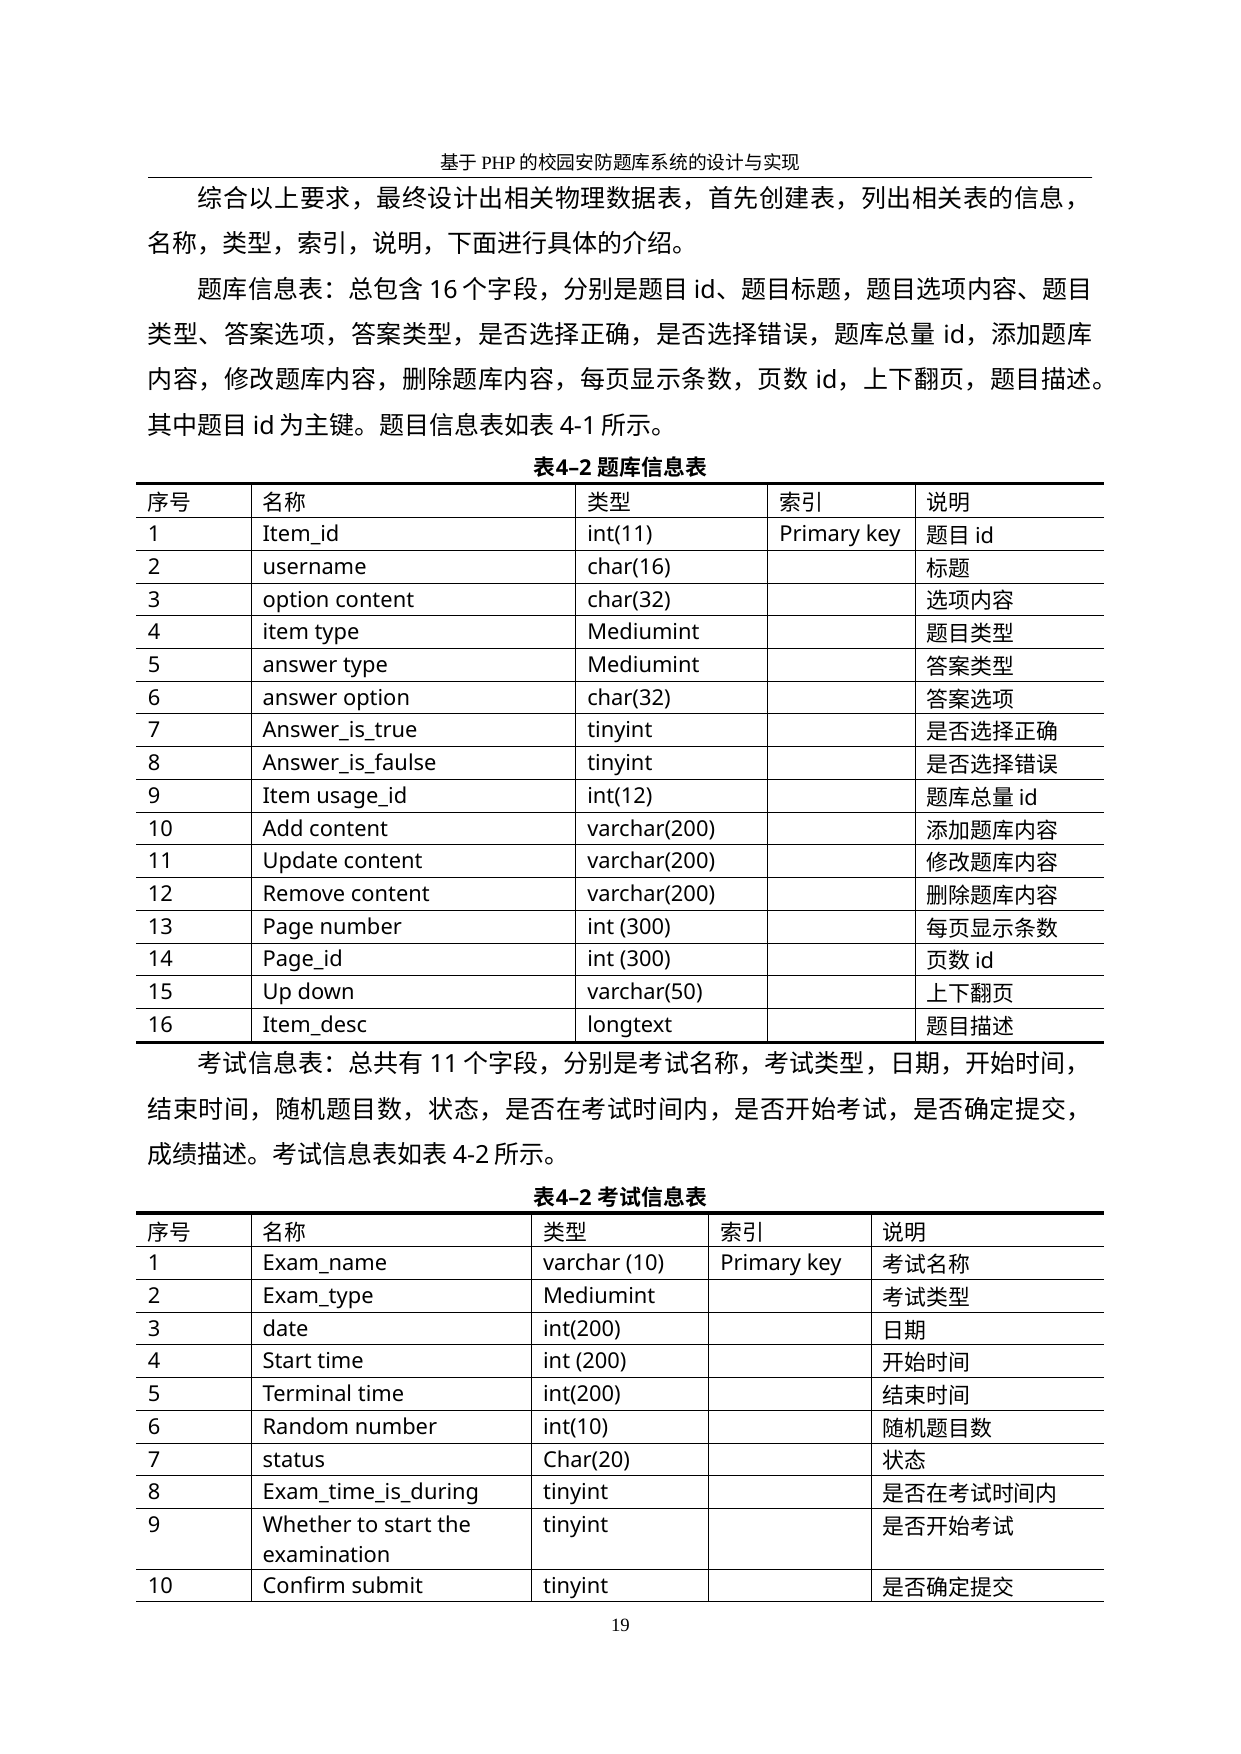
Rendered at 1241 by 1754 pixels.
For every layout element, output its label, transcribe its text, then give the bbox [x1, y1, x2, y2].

table_cell Answer_is_faulse [252, 747, 575, 779]
table_cell 题库总量id [916, 780, 1104, 812]
table_cell 5 [136, 649, 251, 681]
table_cell Char(20) [532, 1444, 708, 1475]
table_cell Primary key [709, 1247, 871, 1279]
table_cell varchar(50) [576, 976, 767, 1008]
table_cell Item_id [252, 518, 575, 550]
table_cell int (300) [576, 911, 767, 942]
table_cell char(16) [576, 551, 767, 582]
table_cell [709, 1509, 871, 1568]
table_cell Update content [252, 845, 575, 877]
table_header 说明 [872, 1215, 1104, 1246]
table_cell Start time [252, 1345, 531, 1377]
table_cell 题目类型 [916, 616, 1104, 648]
table_header 说明 [916, 485, 1104, 517]
text 题库信息表：总包含16个字段，分别是题目id、题目标题，题目选项内容、题目类型、答案选项，答案类型，是否选择正确，是否选择错误，题库总量id，添加题库内容，修改题库内容，删除题库内容，每页显示条数，页数id，上下翻页，题目描述。其中题目id为主键。题目信息表如表4-1所示。 [148, 269, 1092, 441]
table_cell char(32) [576, 584, 767, 615]
table_cell 4 [136, 616, 251, 648]
table_cell longtext [576, 1009, 767, 1041]
table_cell 日期 [872, 1313, 1104, 1344]
table_cell 考试名称 [872, 1247, 1104, 1279]
table_cell tinyint [532, 1570, 708, 1601]
table_cell 3 [136, 584, 251, 615]
table_cell tinyint [576, 747, 767, 779]
table_cell varchar(200) [576, 878, 767, 910]
table_cell Item_desc [252, 1009, 575, 1041]
table_cell Mediumint [532, 1280, 708, 1312]
table_cell [768, 616, 915, 648]
table_header 类型 [532, 1215, 708, 1246]
table_cell char(32) [576, 682, 767, 713]
table_cell 结束时间 [872, 1378, 1104, 1410]
table_cell option content [252, 584, 575, 615]
table_cell 14 [136, 944, 251, 975]
table_cell int(200) [532, 1378, 708, 1410]
table_cell [768, 878, 915, 910]
table_cell Add content [252, 813, 575, 844]
table_cell 3 [136, 1313, 251, 1344]
table_cell 选项内容 [916, 584, 1104, 615]
table_cell Primary key [768, 518, 915, 550]
table_cell Exam_type [252, 1280, 531, 1312]
table_cell [768, 551, 915, 582]
table_cell Terminal time [252, 1378, 531, 1410]
table_cell Confirm submit [252, 1570, 531, 1601]
table_cell int(11) [576, 518, 767, 550]
table_cell Mediumint [576, 649, 767, 681]
table_cell [768, 649, 915, 681]
table_cell 删除题库内容 [916, 878, 1104, 910]
table_header 名称 [252, 1215, 531, 1246]
table_cell varchar(200) [576, 845, 767, 877]
table_cell [709, 1476, 871, 1508]
table_cell 标题 [916, 551, 1104, 582]
table_cell [768, 682, 915, 713]
table_cell 4 [136, 1345, 251, 1377]
table_cell [768, 976, 915, 1008]
table_cell Whether to start the examination [252, 1509, 531, 1568]
table_cell int (300) [576, 944, 767, 975]
table_cell username [252, 551, 575, 582]
table_cell 7 [136, 714, 251, 746]
table_cell 2 [136, 1280, 251, 1312]
table_cell 题目id [916, 518, 1104, 550]
table_cell 答案类型 [916, 649, 1104, 681]
table_cell 5 [136, 1378, 251, 1410]
table_cell 8 [136, 747, 251, 779]
table_cell 上下翻页 [916, 976, 1104, 1008]
table_cell 页数id [916, 944, 1104, 975]
table_cell [709, 1570, 871, 1601]
table_cell 是否开始考试 [872, 1509, 1104, 1568]
table_cell varchar (10) [532, 1247, 708, 1279]
table_cell 是否确定提交 [872, 1570, 1104, 1601]
table_cell 8 [136, 1476, 251, 1508]
table_header 序号 [136, 1215, 251, 1246]
table_cell Up down [252, 976, 575, 1008]
table_cell varchar(200) [576, 813, 767, 844]
table_cell Mediumint [576, 616, 767, 648]
table_cell tinyint [532, 1509, 708, 1568]
table_cell 答案选项 [916, 682, 1104, 713]
text 考试信息表：总共有11个字段，分别是考试名称，考试类型，日期，开始时间，结束时间，随机题目数，状态，是否在考试时间内，是否开始考试，是否确定提交，成绩描述。考试信息表如表4-2所示。 [148, 1044, 1092, 1171]
table_cell [768, 584, 915, 615]
table_cell 是否在考试时间内 [872, 1476, 1104, 1508]
table_cell 6 [136, 1411, 251, 1442]
table_cell Exam_name [252, 1247, 531, 1279]
table_cell 11 [136, 845, 251, 877]
table_cell [768, 747, 915, 779]
table_cell int (200) [532, 1345, 708, 1377]
table_cell [768, 845, 915, 877]
table_cell 1 [136, 1247, 251, 1279]
table_cell date [252, 1313, 531, 1344]
table_cell 9 [136, 780, 251, 812]
table_cell 10 [136, 813, 251, 844]
text 表4–2 考试信息表 [148, 1180, 1092, 1211]
table_cell [709, 1313, 871, 1344]
table_cell Remove content [252, 878, 575, 910]
table_cell int(12) [576, 780, 767, 812]
text 综合以上要求，最终设计出相关物理数据表，首先创建表，列出相关表的信息，名称，类型，索引，说明，下面进行具体的介绍。 [148, 178, 1092, 260]
table_cell 6 [136, 682, 251, 713]
table_cell [768, 714, 915, 746]
table_cell [709, 1444, 871, 1475]
table_cell 12 [136, 878, 251, 910]
table_cell 9 [136, 1509, 251, 1568]
table_cell [709, 1378, 871, 1410]
table_cell Page_id [252, 944, 575, 975]
table_cell answer type [252, 649, 575, 681]
table_cell [709, 1345, 871, 1377]
table_cell 是否选择正确 [916, 714, 1104, 746]
table_cell int(10) [532, 1411, 708, 1442]
table_cell 添加题库内容 [916, 813, 1104, 844]
table_cell Answer_is_true [252, 714, 575, 746]
table_cell 16 [136, 1009, 251, 1041]
table_cell 每页显示条数 [916, 911, 1104, 942]
table_cell [768, 1009, 915, 1041]
table_cell [768, 780, 915, 812]
table_header 索引 [709, 1215, 871, 1246]
table_cell [768, 911, 915, 942]
table_cell status [252, 1444, 531, 1475]
table_cell 7 [136, 1444, 251, 1475]
table_header 名称 [252, 485, 575, 517]
table_cell 随机题目数 [872, 1411, 1104, 1442]
table_cell 15 [136, 976, 251, 1008]
table_header 序号 [136, 485, 251, 517]
table_cell 13 [136, 911, 251, 942]
table_cell tinyint [576, 714, 767, 746]
table_cell 考试类型 [872, 1280, 1104, 1312]
table_cell Exam_time_is_during [252, 1476, 531, 1508]
table_cell Item usage_id [252, 780, 575, 812]
table_header 索引 [768, 485, 915, 517]
table_cell [768, 813, 915, 844]
table_cell Random number [252, 1411, 531, 1442]
table_cell Page number [252, 911, 575, 942]
table_cell 状态 [872, 1444, 1104, 1475]
table_cell answer option [252, 682, 575, 713]
table_cell item type [252, 616, 575, 648]
table_cell tinyint [532, 1476, 708, 1508]
table_cell 1 [136, 518, 251, 550]
table_cell 开始时间 [872, 1345, 1104, 1377]
table_cell [709, 1411, 871, 1442]
table_cell 修改题库内容 [916, 845, 1104, 877]
table_header 类型 [576, 485, 767, 517]
table_cell int(200) [532, 1313, 708, 1344]
table_cell [709, 1280, 871, 1312]
table_cell 是否选择错误 [916, 747, 1104, 779]
table_cell 题目描述 [916, 1009, 1104, 1041]
table_cell 10 [136, 1570, 251, 1601]
table_cell [768, 944, 915, 975]
table_cell 2 [136, 551, 251, 582]
